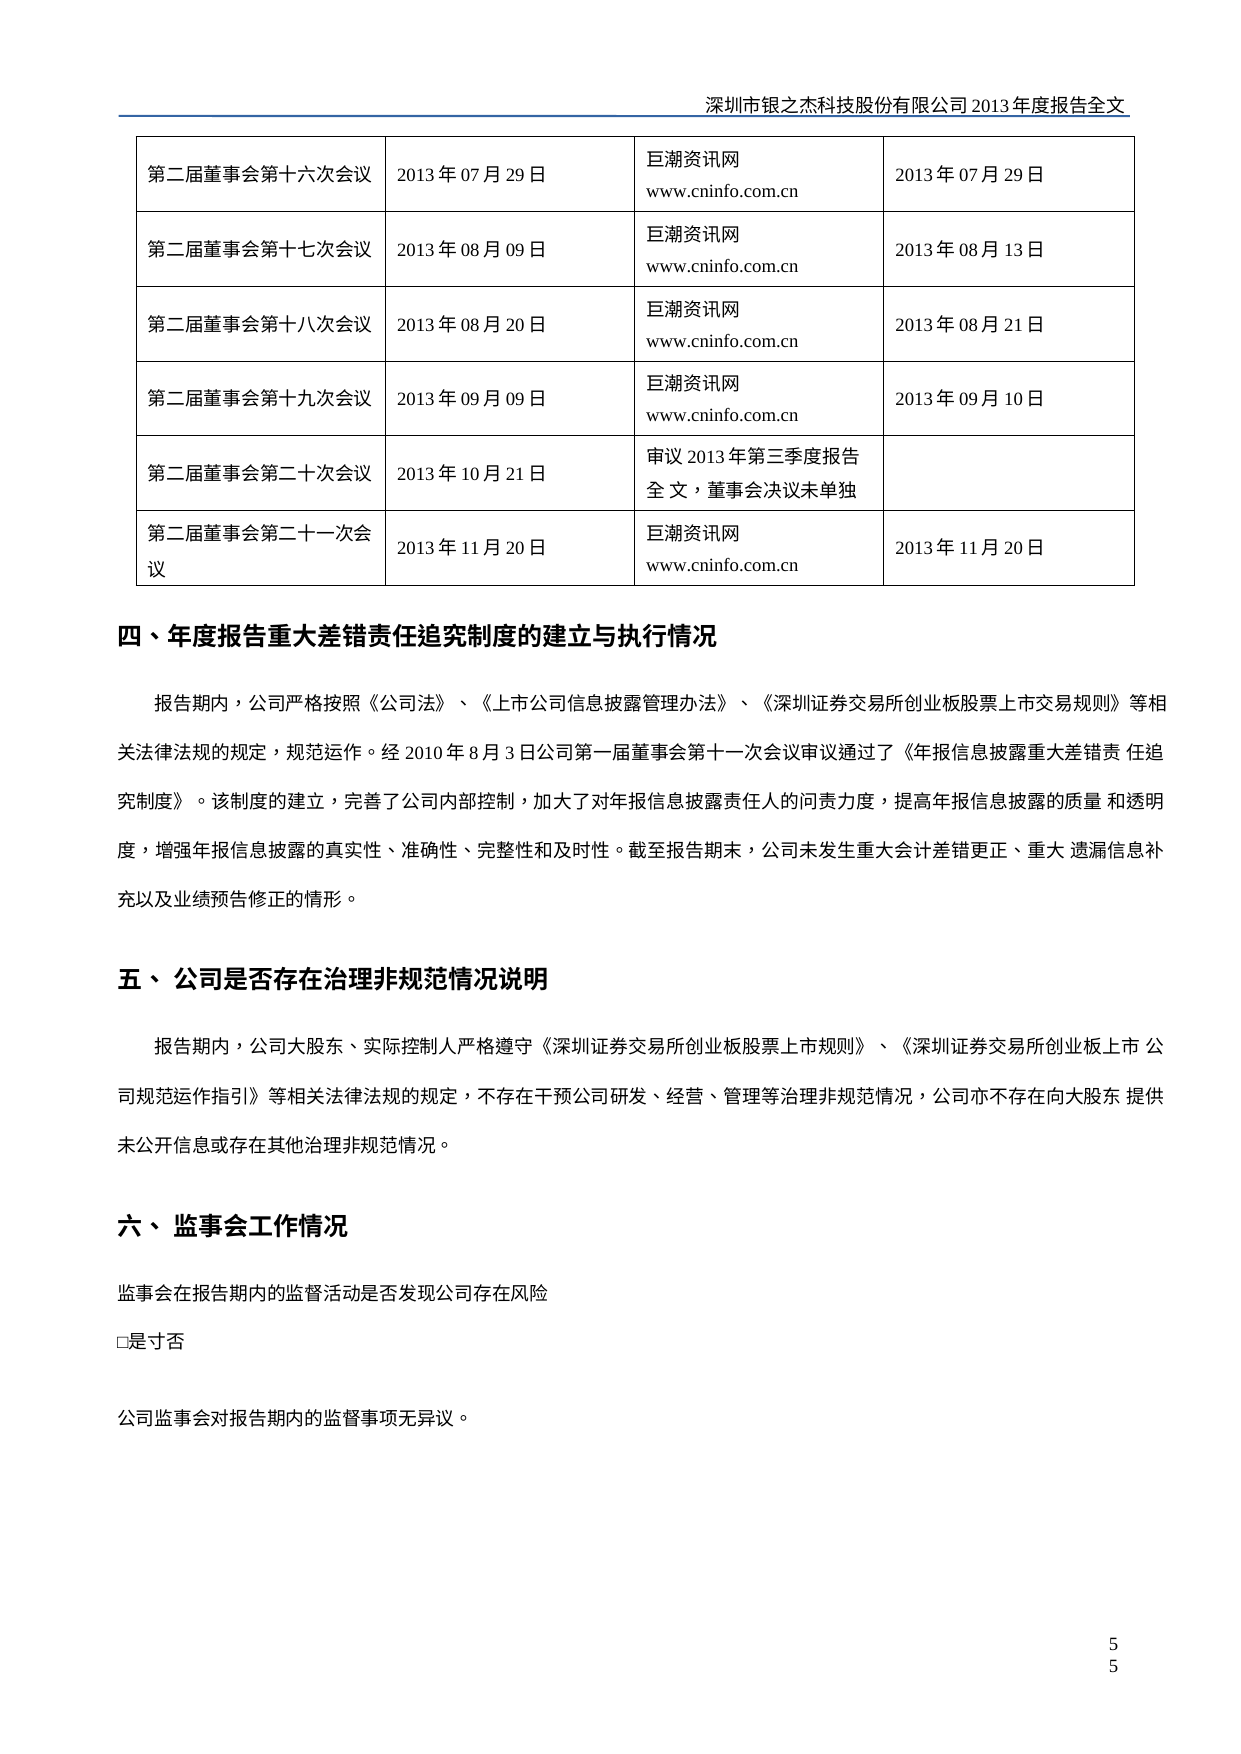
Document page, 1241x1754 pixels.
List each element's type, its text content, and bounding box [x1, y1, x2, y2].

text 五、 公司是否存在治理非规范情况说明 [102, 962, 1168, 996]
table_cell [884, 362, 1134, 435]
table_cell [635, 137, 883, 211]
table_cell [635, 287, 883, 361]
text 报告期内，公司大股东、实际控制人严格遵守《深圳证券交易所创业板股票上市规则》、《深圳证券交易所创业板上市 公司规范运作指引》等相关法律法规的规定，不存在干预公司研发、经营、管理等治理非规范情况，公司亦不存在向大股东 提供未公开信息或存在其他治理非规范情况。 [117, 1014, 1168, 1162]
text 报告期内，公司严格按照《公司法》、《上市公司信息披露管理办法》、《深圳证券交易所创业板股票上市交易规则》等相 关法律法规的规定，规范运作。经2010年8月3日公司第一届董事会第十一次会议审议通过了《年报信息披露重大差错责 任追究制度》。该制度的建立，完善了公司内部控制，加大了对年报信息披露责任人的问责力度，提高年报信息披露的质量 和透明度，增强年报信息披露的真实性、准确性、完整性和及时性。截至报告期末，公司未发生重大会计差错更正、重大 遗漏信息补充以及业绩预告修正的情形。 [117, 672, 1168, 916]
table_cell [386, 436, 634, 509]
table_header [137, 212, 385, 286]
text □是寸否 [102, 1329, 1168, 1354]
text 六、 监事会工作情况 [102, 1208, 1168, 1242]
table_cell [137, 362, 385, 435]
text 四、年度报告重大差错责任追究制度的建立与执行情况 [102, 619, 1168, 653]
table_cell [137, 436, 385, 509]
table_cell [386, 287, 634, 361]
text 公司监事会对报告期内的监督事项无异议。 [102, 1387, 1168, 1435]
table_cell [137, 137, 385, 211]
text 监事会在报告期内的监督活动是否发现公司存在风险 [102, 1261, 1168, 1310]
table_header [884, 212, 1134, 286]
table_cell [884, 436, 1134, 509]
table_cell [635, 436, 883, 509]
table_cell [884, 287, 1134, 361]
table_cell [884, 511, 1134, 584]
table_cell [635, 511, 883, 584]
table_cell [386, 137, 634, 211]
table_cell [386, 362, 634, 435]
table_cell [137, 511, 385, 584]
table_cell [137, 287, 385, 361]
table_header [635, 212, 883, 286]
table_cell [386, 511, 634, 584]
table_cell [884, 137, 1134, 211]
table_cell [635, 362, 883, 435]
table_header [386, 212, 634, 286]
